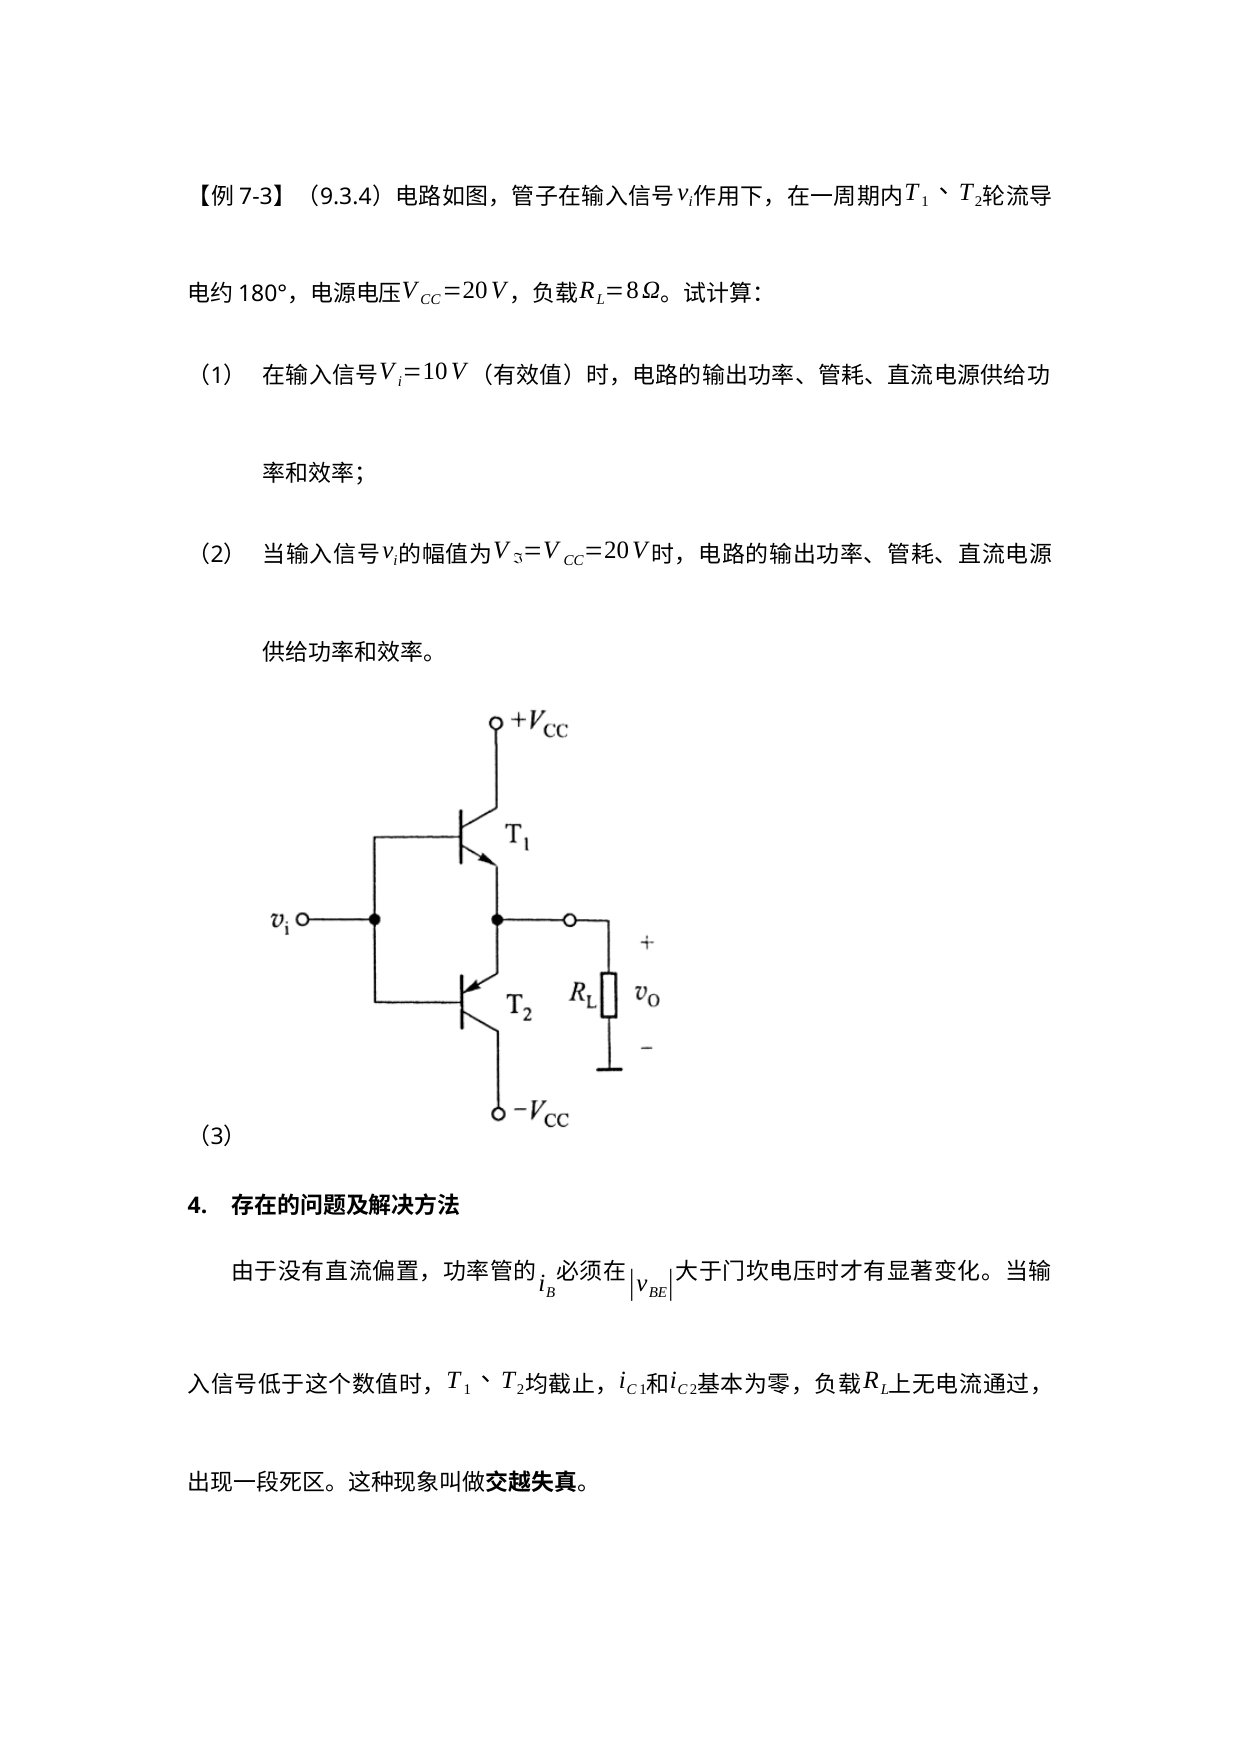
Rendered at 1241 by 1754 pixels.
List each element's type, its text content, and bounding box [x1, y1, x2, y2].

picture [262, 699, 679, 1145]
list 当输入信号的幅值为时，电路的输出功率、管耗、直流电源供给功率和效率。 [187, 520, 1053, 683]
list 在输入信号（有效值）时，电路的输出功率、管耗、直流电源供给功率和效率； [187, 341, 1053, 504]
text 【例7-3】（9.3.4）电路如图，管子在输入信号作用下，在一周期内轮流导电约180°，电源电压，负载。试计算： [187, 162, 1053, 324]
text 由于没有直流偏置，功率管的必须在大于门坎电压时才有显著变化。当输入信号低于这个数值时，均截止，和基本为零，负载上无电流通过，出现一段死区。这种现象叫做交越失真。 [187, 1253, 1053, 1513]
list 存在的问题及解决方法 [187, 1171, 1053, 1236]
